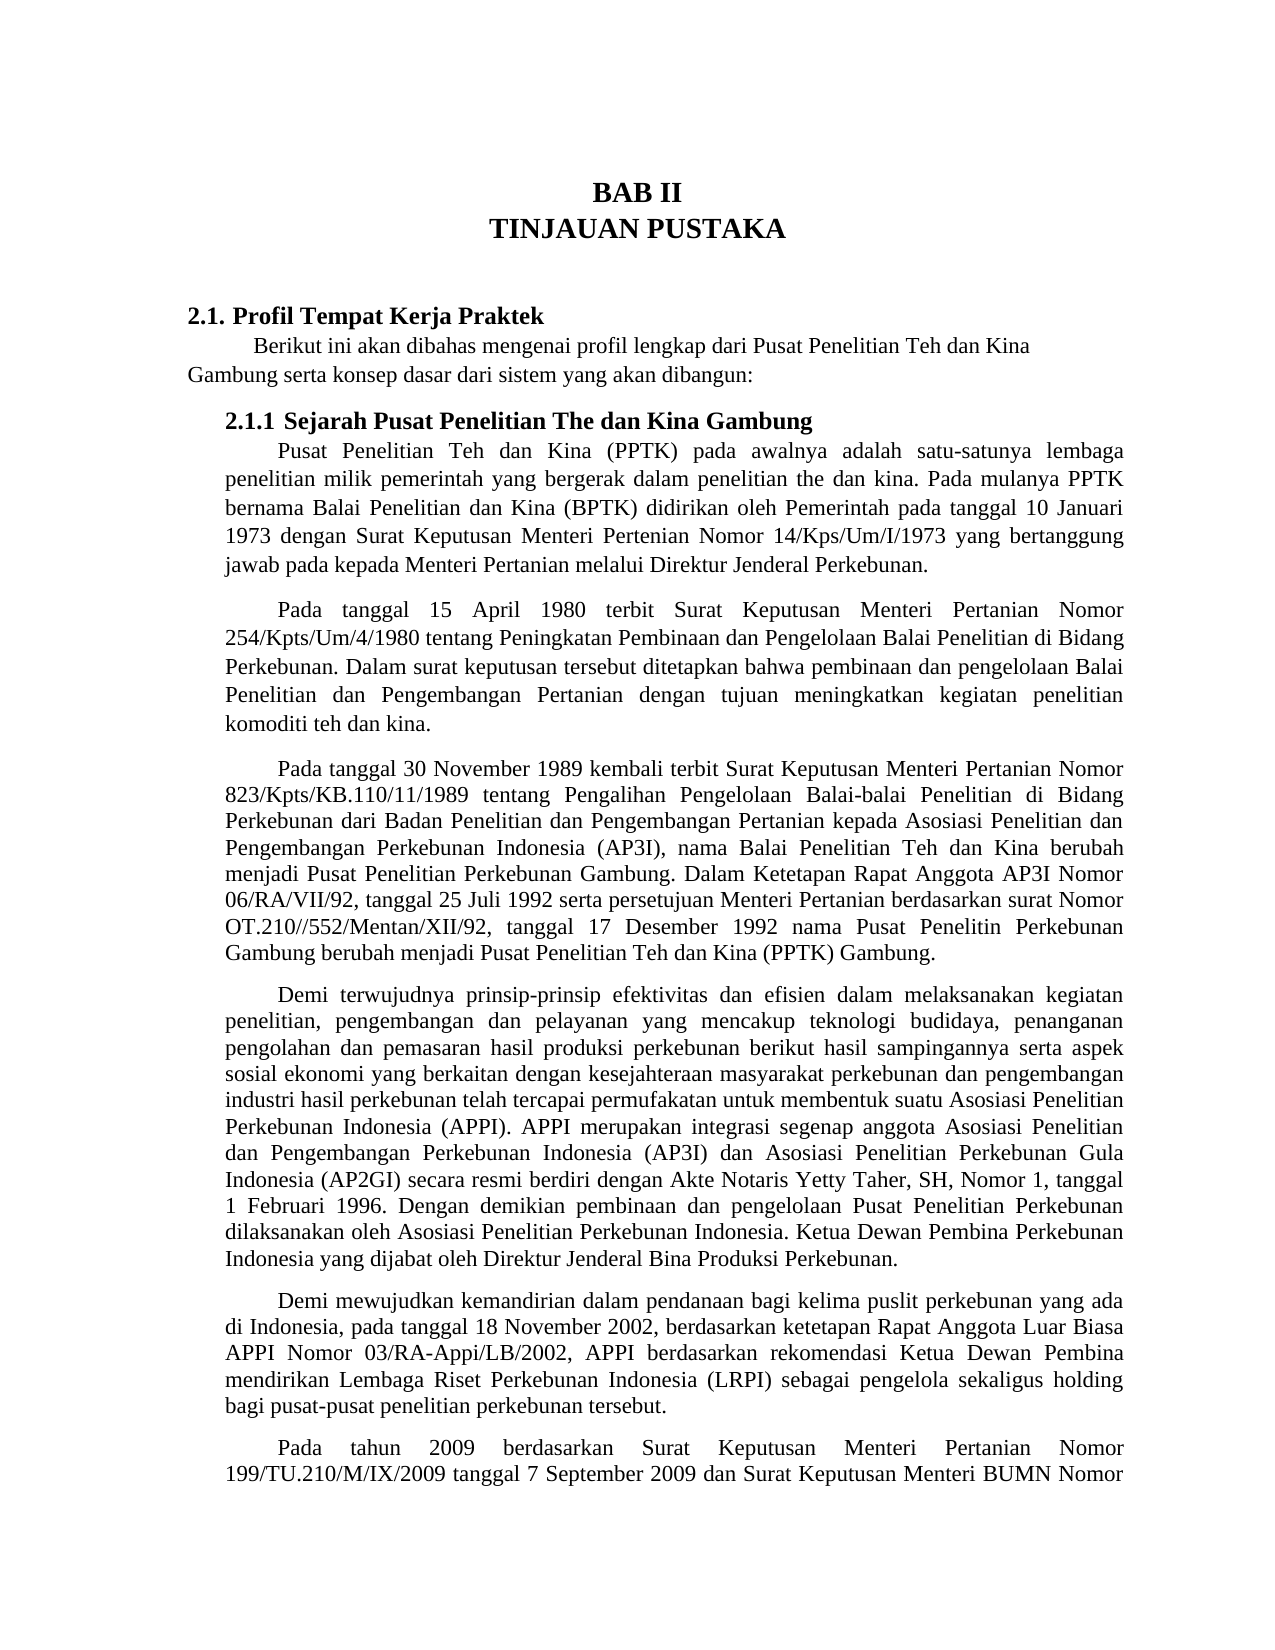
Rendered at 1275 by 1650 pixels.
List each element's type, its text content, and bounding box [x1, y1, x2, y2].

text Demi mewujudkan kemandirian dalam pendanaan bagi kelima puslit perkebunan yang ada di Indonesia, pada tanggal 18 November 2002, berdasarkan ketetapan Rapat Anggota Luar Biasa APPI Nomor 03/RA-Appi/LB/2002, APPI berdasarkan rekomendasi Ketua Dewan Pembina mendirikan Lembaga Riset Perkebunan Indonesia (LRPI) sebagai pengelola sekaligus holding bagi pusat-pusat penelitian perkebunan tersebut. [225, 1287, 1125, 1418]
text Demi terwujudnya prinsip-prinsip efektivitas dan efisien dalam melaksanakan kegiatan penelitian, pengembangan dan pelayanan yang mencakup teknologi budidaya, penanganan pengolahan dan pemasaran hasil produksi perkebunan berikut hasil sampingannya serta aspek sosial ekonomi yang berkaitan dengan kesejahteraan masyarakat perkebunan dan pengembangan industri hasil perkebunan telah tercapai permufakatan untuk membentuk suatu Asosiasi Penelitian Perkebunan Indonesia (APPI). APPI merupakan integrasi segenap anggota Asosiasi Penelitian dan Pengembangan Perkebunan Indonesia (AP3I) dan Asosiasi Penelitian Perkebunan Gula Indonesia (AP2GI) secara resmi berdiri dengan Akte Notaris Yetty Taher, SH, Nomor 1, tanggal 1 Februari 1996. Dengan demikian pembinaan dan pengelolaan Pusat Penelitian Perkebunan dilaksanakan oleh Asosiasi Penelitian Perkebunan Indonesia. Ketua Dewan Pembina Perkebunan Indonesia yang dijabat oleh Direktur Jenderal Bina Produksi Perkebunan. [225, 981, 1125, 1271]
subtitle BAB II TINJAUAN PUSTAKA [150, 175, 1125, 294]
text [225, 1434, 1125, 1487]
text Pada tanggal 30 November 1989 kembali terbit Surat Keputusan Menteri Pertanian Nomor 823/Kpts/KB.110/11/1989 tentang Pengalihan Pengelolaan Balai-balai Penelitian di Bidang Perkebunan dari Badan Penelitian dan Pengembangan Pertanian kepada Asosiasi Penelitian dan Pengembangan Perkebunan Indonesia (AP3I), nama Balai Penelitian Teh dan Kina berubah menjadi Pusat Penelitian Perkebunan Gambung. Dalam Ketetapan Rapat Anggota AP3I Nomor 06/RA/VII/92, tanggal 25 Juli 1992 serta persetujuan Menteri Pertanian berdasarkan surat Nomor OT.210//552/Mentan/XII/92, tanggal 17 Desember 1992 nama Pusat Penelitin Perkebunan Gambung berubah menjadi Pusat Penelitian Teh dan Kina (PPTK) Gambung. [225, 755, 1125, 966]
text Pusat Penelitian Teh dan Kina (PPTK) pada awalnya adalah satu-satunya lembaga penelitian milik pemerintah yang bergerak dalam penelitian the dan kina. Pada mulanya PPTK bernama Balai Penelitian dan Kina (BPTK) didirikan oleh Pemerintah pada tanggal 10 Januari 1973 dengan Surat Keputusan Menteri Pertenian Nomor 14/Kps/Um/I/1973 yang bertanggung jawab pada kepada Menteri Pertanian melalui Direktur Jenderal Perkebunan. [225, 437, 1125, 577]
text Pada tanggal 15 April 1980 terbit Surat Keputusan Menteri Pertanian Nomor 254/Kpts/Um/4/1980 tentang Peningkatan Pembinaan dan Pengelolaan Balai Penelitian di Bidang Perkebunan. Dalam surat keputusan tersebut ditetapkan bahwa pembinaan dan pengelolaan Balai Penelitian dan Pengembangan Pertanian dengan tujuan meningkatkan kegiatan penelitian komoditi teh dan kina. [225, 596, 1125, 736]
text Berikut ini akan dibahas mengenai profil lengkap dari Pusat Penelitian Teh dan Kina Gambung serta konsep dasar dari sistem yang akan dibangun: [187, 332, 1125, 387]
subtitle Sejarah Pusat Penelitian The dan Kina Gambung [225, 406, 1125, 435]
subtitle Profil Tempat Kerja Praktek [187, 301, 1125, 330]
